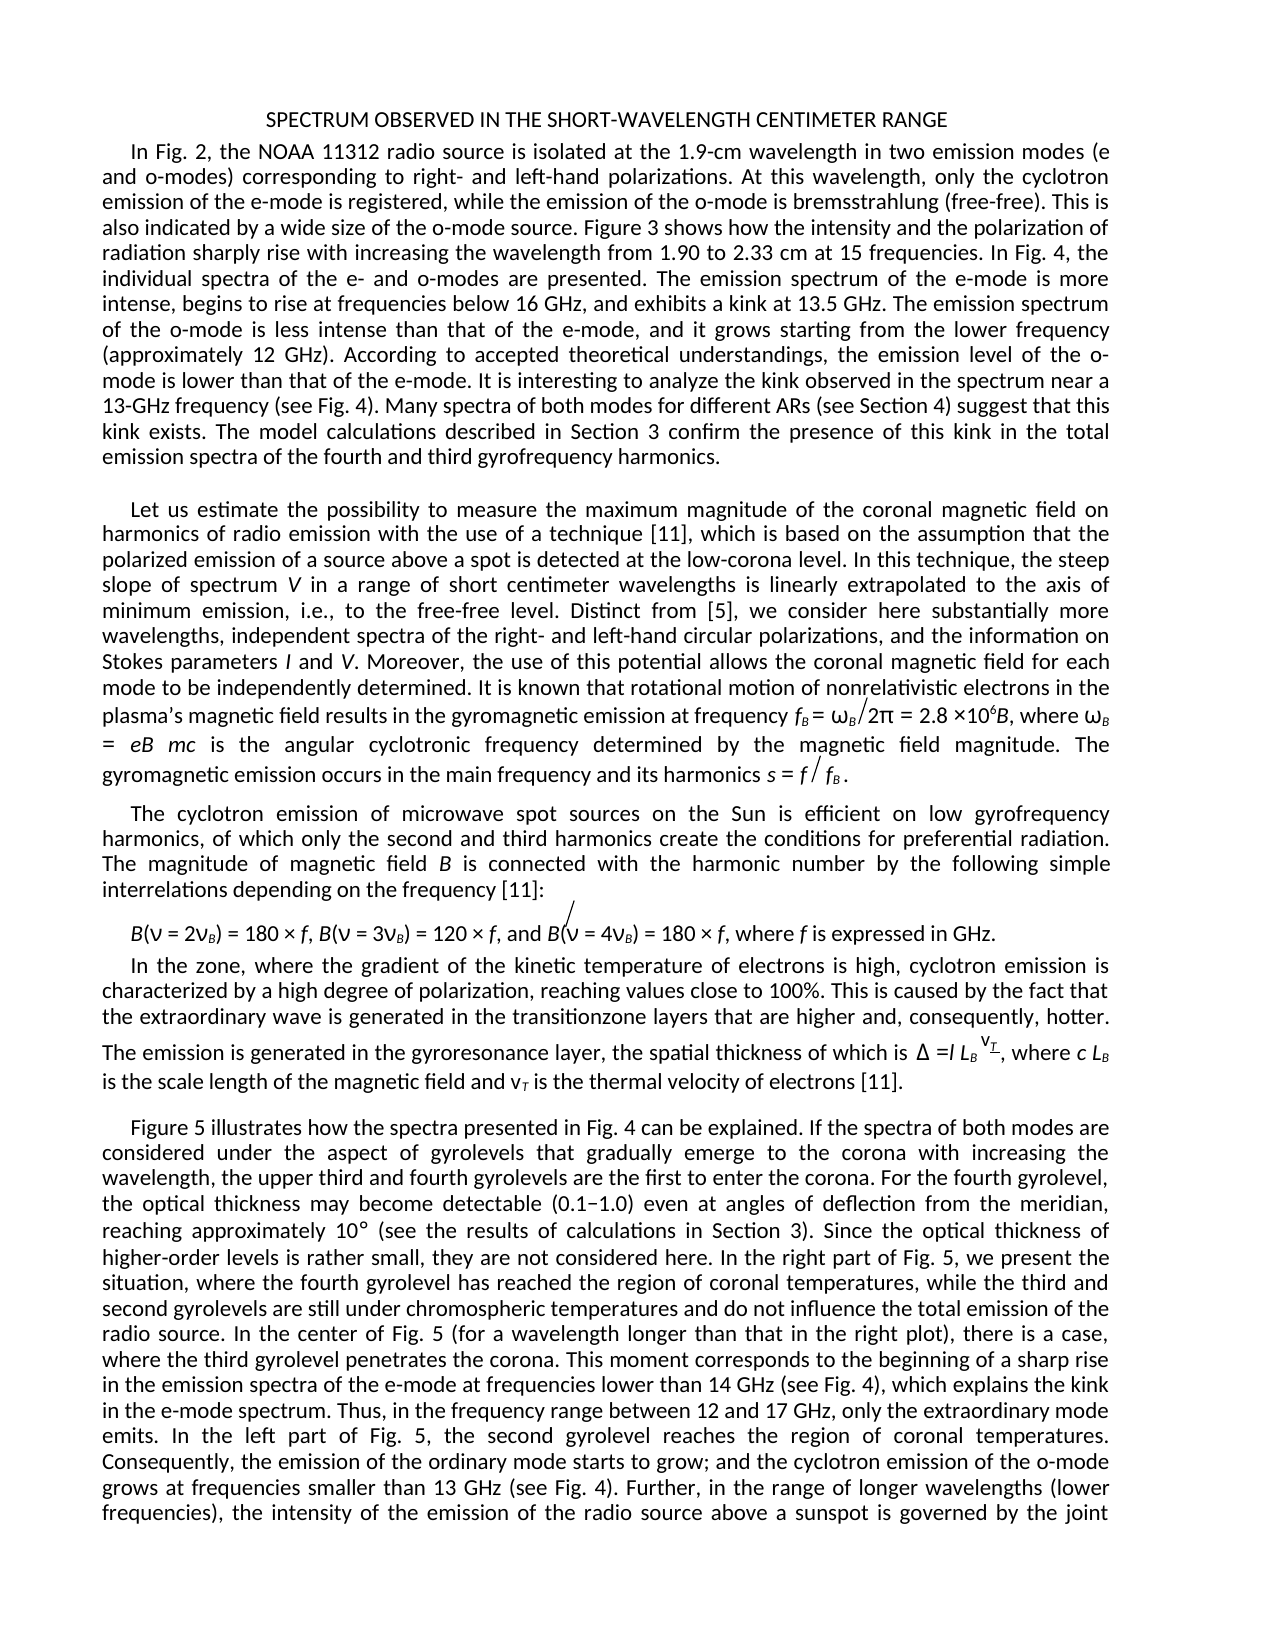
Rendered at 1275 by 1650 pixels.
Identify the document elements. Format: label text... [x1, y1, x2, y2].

subtitle SPECTRUM OBSERVED IN THE SHORT-WAVELENGTH CENTIMETER RANGE [108, 105, 1107, 133]
text B(ν = 2νB) = 180 × f, B(ν = 3νB) = 120 × f, and B(ν = 4νB) = 180 × f, where f is expressed in GHz. [102, 917, 1111, 948]
text In the zone, where the gradient of the kinetic temperature of electrons is high, cyclotron emission is characterized by a high degree of polarization, reaching values close to 100%. This is caused by the fact that the extraordinary wave is generated in the transitionzone layers that are higher and, consequently, hotter. The emission is generated in the gyroresonance layer, the spatial thickness of which is Δ =l LB vT , where c LB is the scale length of the magnetic field and vT is the thermal velocity of electrons [11]. [102, 953, 1111, 1095]
text Let us estimate the possibility to measure the maximum magnitude of the coronal magnetic field on harmonics of radio emission with the use of a technique [11], which is based on the assumption that the polarized emission of a source above a spot is detected at the low-corona level. In this technique, the steep slope of spectrum V in a range of short centimeter wavelengths is linearly extrapolated to the axis of minimum emission, i.e., to the free-free level. Distinct from [5], we consider here substantially more wavelengths, independent spectra of the right- and left-hand circular polarizations, and the information on Stokes parameters I and V. Moreover, the use of this potential allows the coronal magnetic field for each mode to be independently determined. It is known that rotational motion of nonrelativistic electrons in the plasma’s magnetic field results in the gyromagnetic emission at frequency fB = ωB 2π = 2.8 ×106B, where ωB = eB mc is the angular cyclotronic frequency determined by the magnetic field magnitude. The gyromagnetic emission occurs in the main frequency and its harmonics s = f fB . [102, 497, 1111, 789]
text The cyclotron emission of microwave spot sources on the Sun is efficient on low gyrofrequency harmonics, of which only the second and third harmonics create the conditions for preferential radiation. The magnitude of magnetic field B is connected with the harmonic number by the following simple interrelations depending on the frequency [11]: [102, 801, 1111, 903]
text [102, 1115, 1111, 1526]
text In Fig. 2, the NOAA 11312 radio source is isolated at the 1.9-cm wavelength in two emission modes (e and o-modes) corresponding to right- and left-hand polarizations. At this wavelength, only the cyclotron emission of the e-mode is registered, while the emission of the o-mode is bremsstrahlung (free-free). This is also indicated by a wide size of the o-mode source. Figure 3 shows how the intensity and the polarization of radiation sharply rise with increasing the wavelength from 1.90 to 2.33 cm at 15 frequencies. In Fig. 4, the individual spectra of the e- and o-modes are presented. The emission spectrum of the e-mode is more intense, begins to rise at frequencies below 16 GHz, and exhibits a kink at 13.5 GHz. The emission spectrum of the o-mode is less intense than that of the e-mode, and it grows starting from the lower frequency (approximately 12 GHz). According to accepted theoretical understandings, the emission level of the o-mode is lower than that of the e-mode. It is interesting to analyze the kink observed in the spectrum near a 13-GHz frequency (see Fig. 4). Many spectra of both modes for different ARs (see Section 4) suggest that this kink exists. The model calculations described in Section 3 confirm the presence of this kink in the total emission spectra of the fourth and third gyrofrequency harmonics. [102, 139, 1111, 471]
